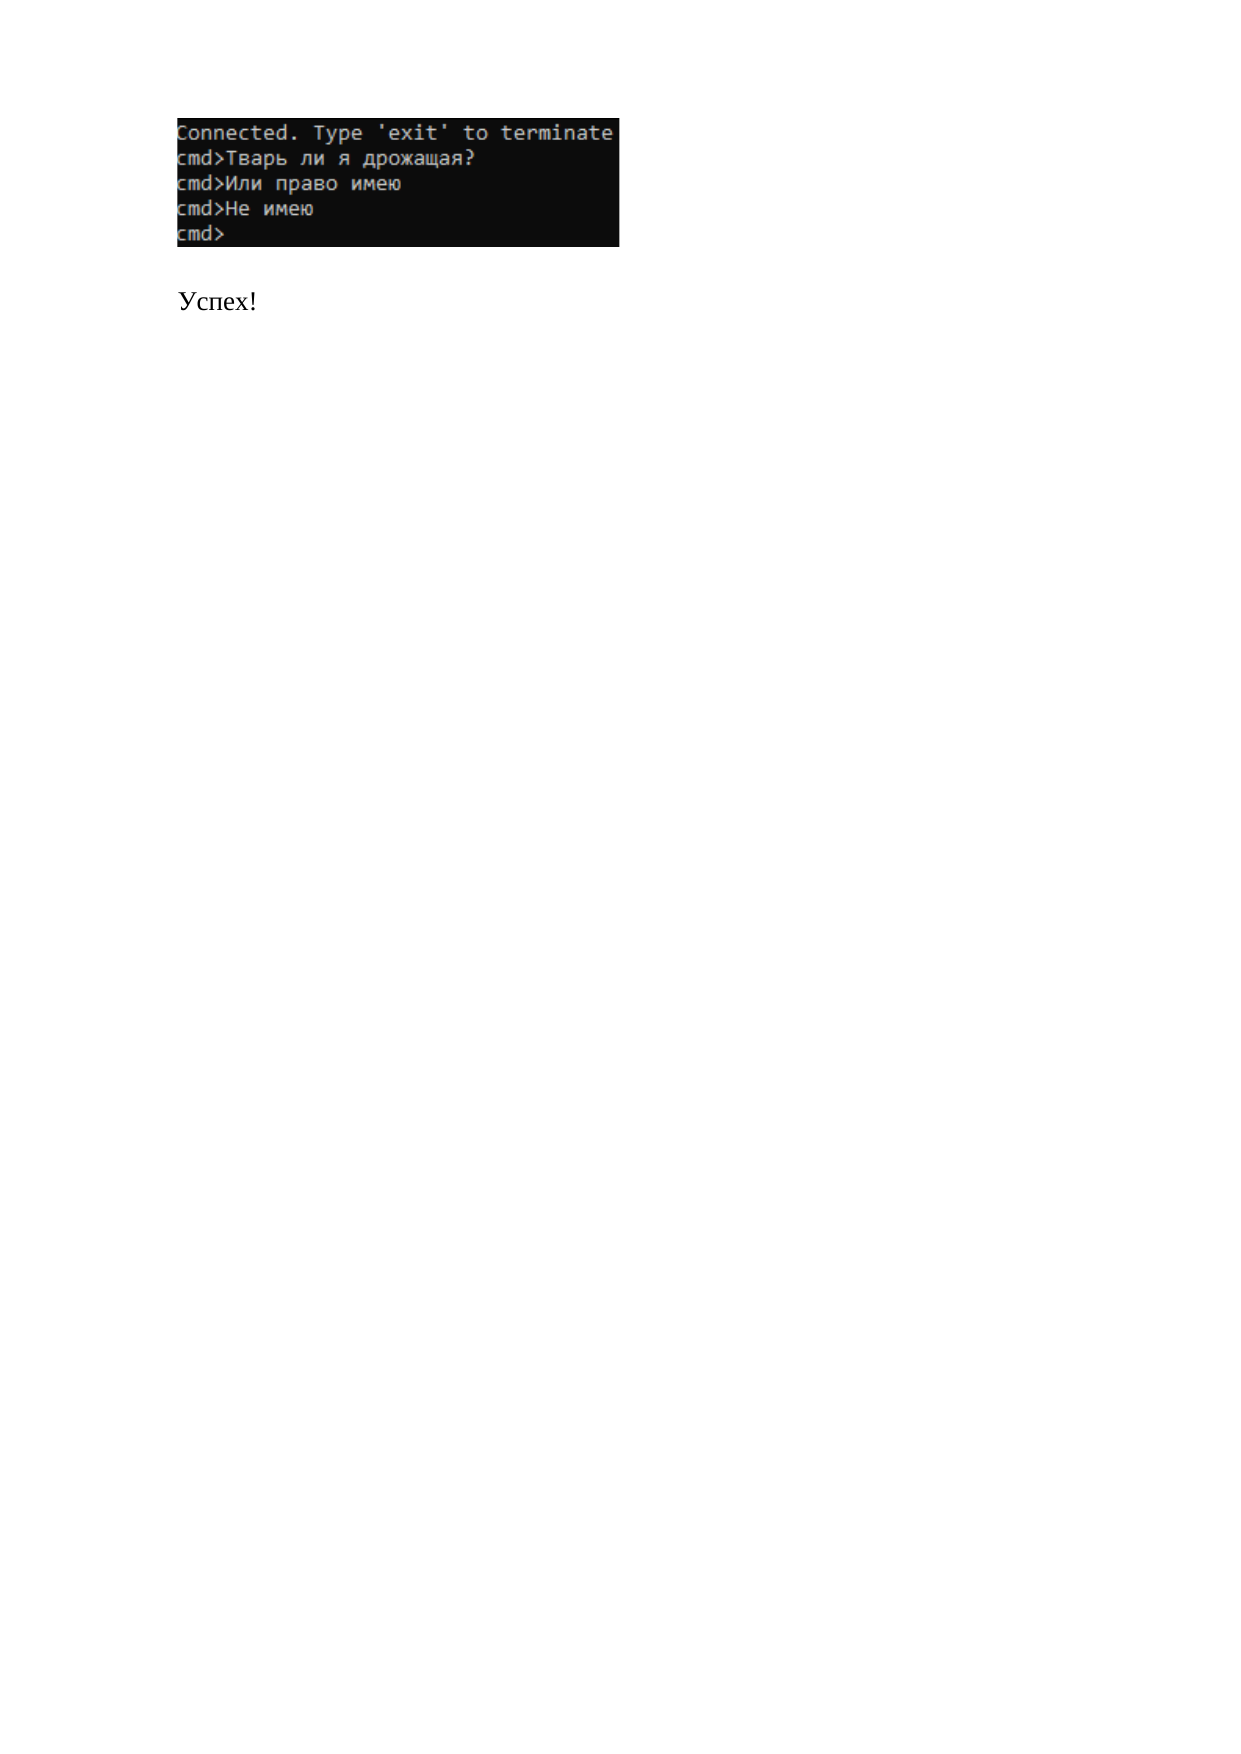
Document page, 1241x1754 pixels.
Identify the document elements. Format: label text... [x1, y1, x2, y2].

text Успех! [177, 284, 1152, 316]
picture [177, 118, 620, 247]
